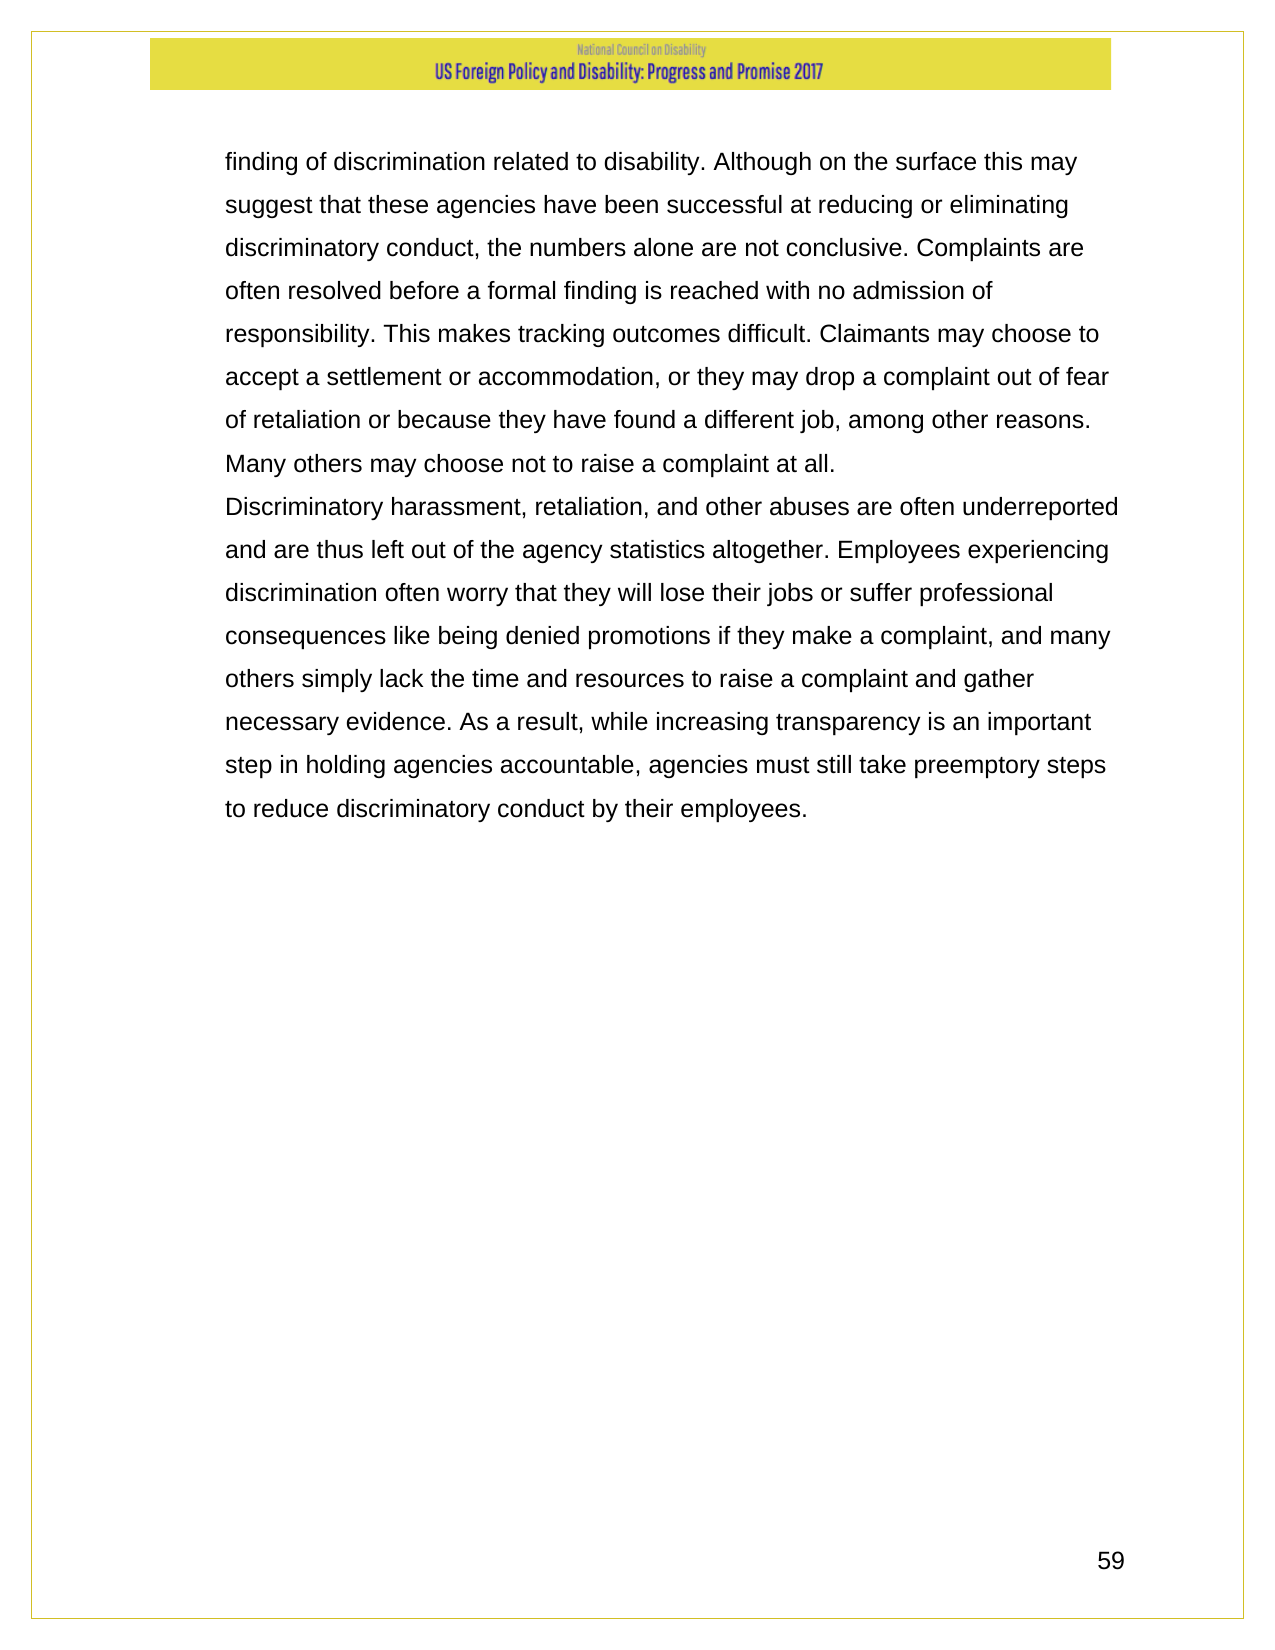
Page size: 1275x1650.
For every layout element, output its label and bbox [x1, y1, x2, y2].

picture [150, 38, 1112, 90]
list [187, 147, 1125, 822]
